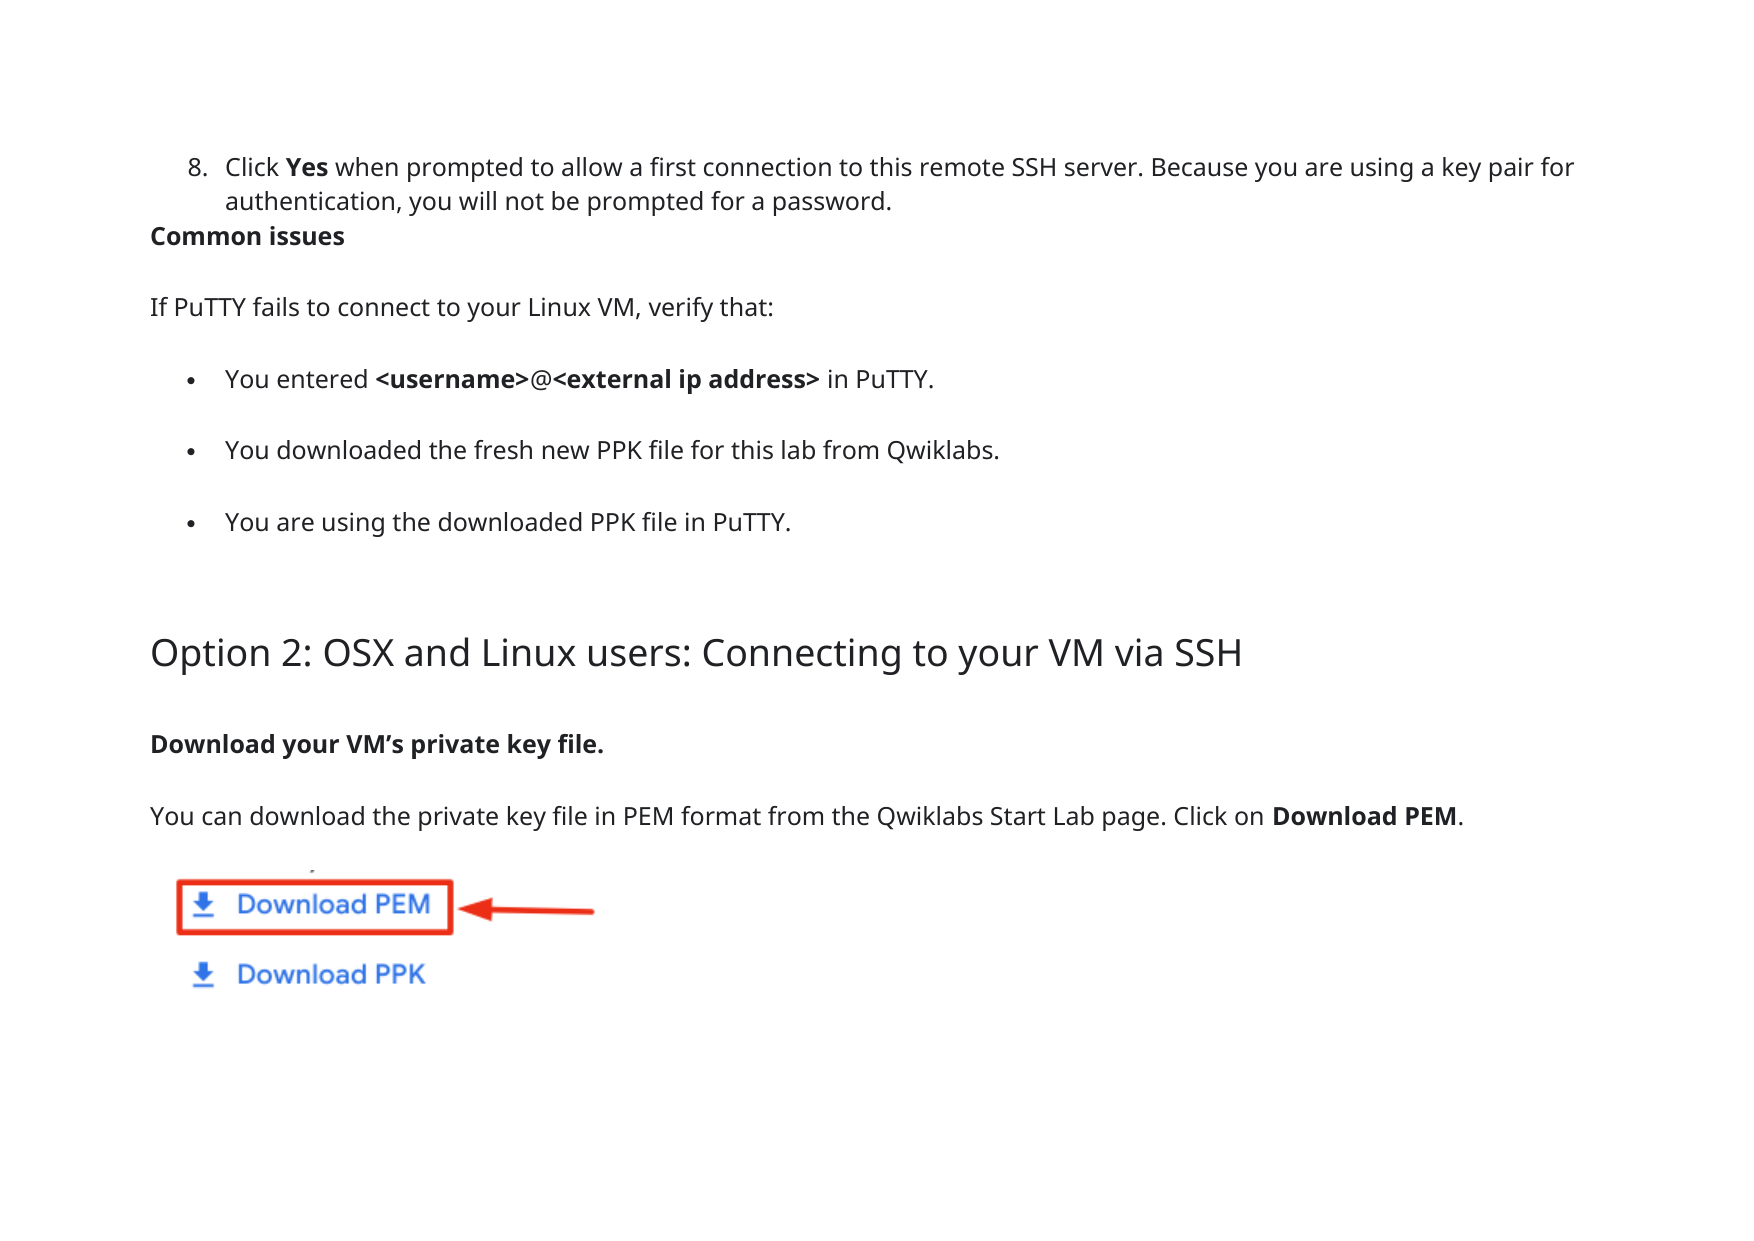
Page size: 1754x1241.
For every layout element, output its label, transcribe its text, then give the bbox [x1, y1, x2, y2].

text You can download the private key file in PEM format from the Qwiklabs Start Lab page. Click on Download PEM. [150, 798, 1604, 833]
picture [150, 870, 681, 1026]
list You entered <username>@<external ip address> in PuTTY. [187, 361, 1604, 395]
text If PuTTY fails to connect to your Linux VM, verify that: [150, 290, 1604, 324]
text Common issues [150, 218, 1604, 252]
list Click Yes when prompted to allow a first connection to this remote SSH server. Because you are using a key pair for authentication, you will not be prompted for a password. [187, 150, 1604, 218]
text Download your VM’s private key file. [150, 727, 1604, 761]
list You downloaded the fresh new PPK file for this lab from Qwiklabs. [187, 433, 1604, 467]
list You are using the downloaded PPK file in PuTTY. [187, 504, 1604, 538]
text Option 2: OSX and Linux users: Connecting to your VM via SSH [150, 626, 1604, 677]
